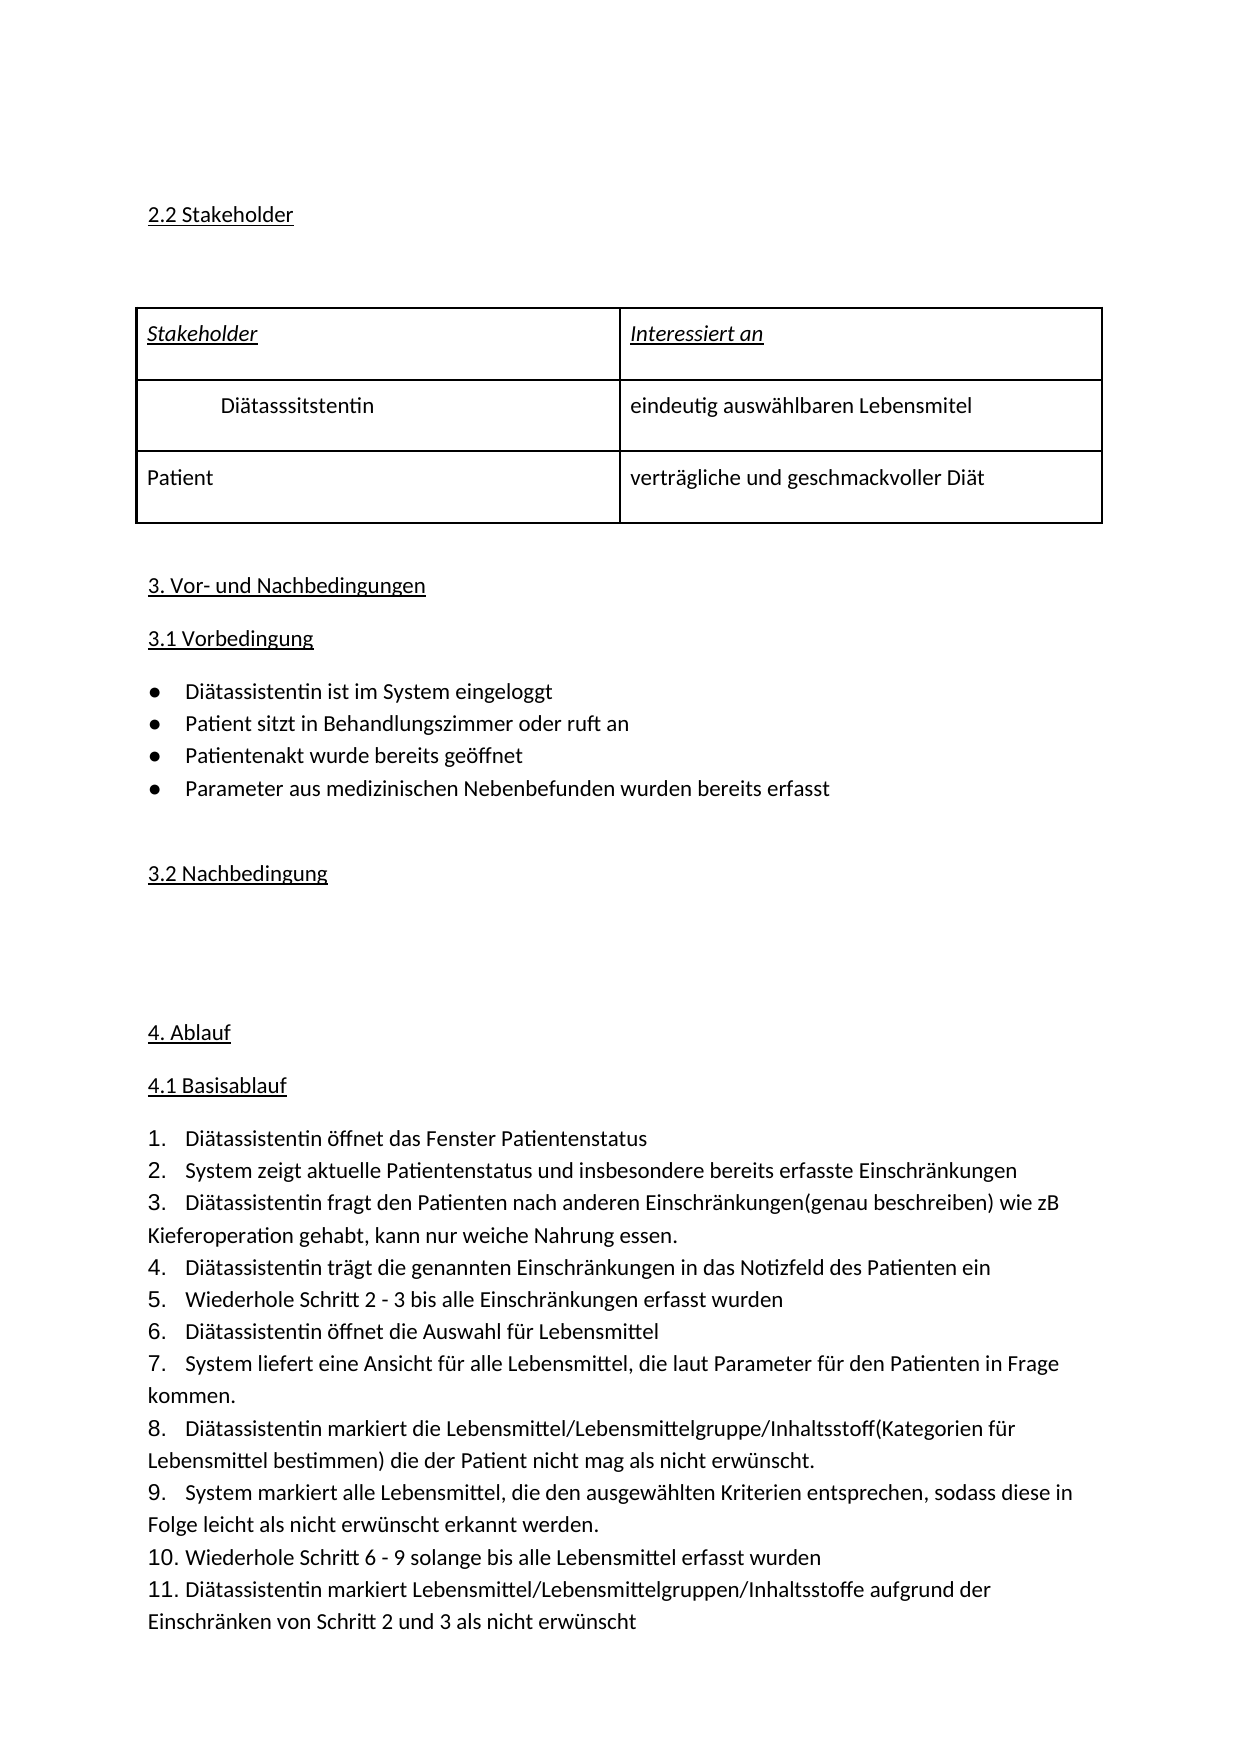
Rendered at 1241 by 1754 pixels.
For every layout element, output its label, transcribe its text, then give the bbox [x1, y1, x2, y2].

list System liefert eine Ansicht für alle Lebensmittel, die laut Parameter für den Patienten in Frage kommen. [148, 1349, 1093, 1410]
table_header Stakeholder [138, 309, 619, 378]
text 3. Vor- und Nachbedingungen [148, 571, 1093, 599]
list Wiederhole Schritt 6 - 9 solange bis alle Lebensmittel erfasst wurden [148, 1543, 1093, 1571]
list Patient sitzt in Behandlungszimmer oder ruft an [148, 709, 1093, 737]
table_header Interessiert an [621, 309, 1101, 378]
table_cell Diätasssitstentin [138, 381, 619, 450]
list Diätassistentin öffnet die Auswahl für Lebensmittel [148, 1317, 1093, 1345]
list Parameter aus medizinischen Nebenbefunden wurden bereits erfasst [148, 774, 1093, 802]
table_cell Patient [138, 452, 619, 522]
text 2.2 Stakeholder [148, 201, 1093, 229]
list Wiederhole Schritt 2 - 3 bis alle Einschränkungen erfasst wurden [148, 1285, 1093, 1313]
list Diätassistentin markiert Lebensmittel/Lebensmittelgruppen/Inhaltsstoffe aufgrund der Einschränken von Schritt 2 und 3 als nicht erwünscht [148, 1575, 1093, 1635]
list System zeigt aktuelle Patientenstatus und insbesondere bereits erfasste Einschränkungen [148, 1156, 1093, 1184]
table_cell eindeutig auswählbaren Lebensmitel [621, 381, 1101, 450]
list Diätassistentin fragt den Patienten nach anderen Einschränkungen(genau beschreiben) wie zB Kieferoperation gehabt, kann nur weiche Nahrung essen. [148, 1188, 1093, 1249]
list Diätassistentin ist im System eingeloggt [148, 677, 1093, 705]
list Patientenakt wurde bereits geöffnet [148, 742, 1093, 770]
text 3.2 Nachbedingung [148, 859, 1093, 887]
text 4. Ablauf [148, 1018, 1093, 1046]
list Diätassistentin trägt die genannten Einschränkungen in das Notizfeld des Patienten ein [148, 1253, 1093, 1281]
list Diätassistentin öffnet das Fenster Patientenstatus [148, 1124, 1093, 1152]
text 3.1 Vorbedingung [148, 624, 1093, 652]
text 4.1 Basisablauf [148, 1071, 1093, 1099]
table_cell verträgliche und geschmackvoller Diät [621, 452, 1101, 522]
list System markiert alle Lebensmittel, die den ausgewählten Kriterien entsprechen, sodass diese in Folge leicht als nicht erwünscht erkannt werden. [148, 1478, 1093, 1538]
